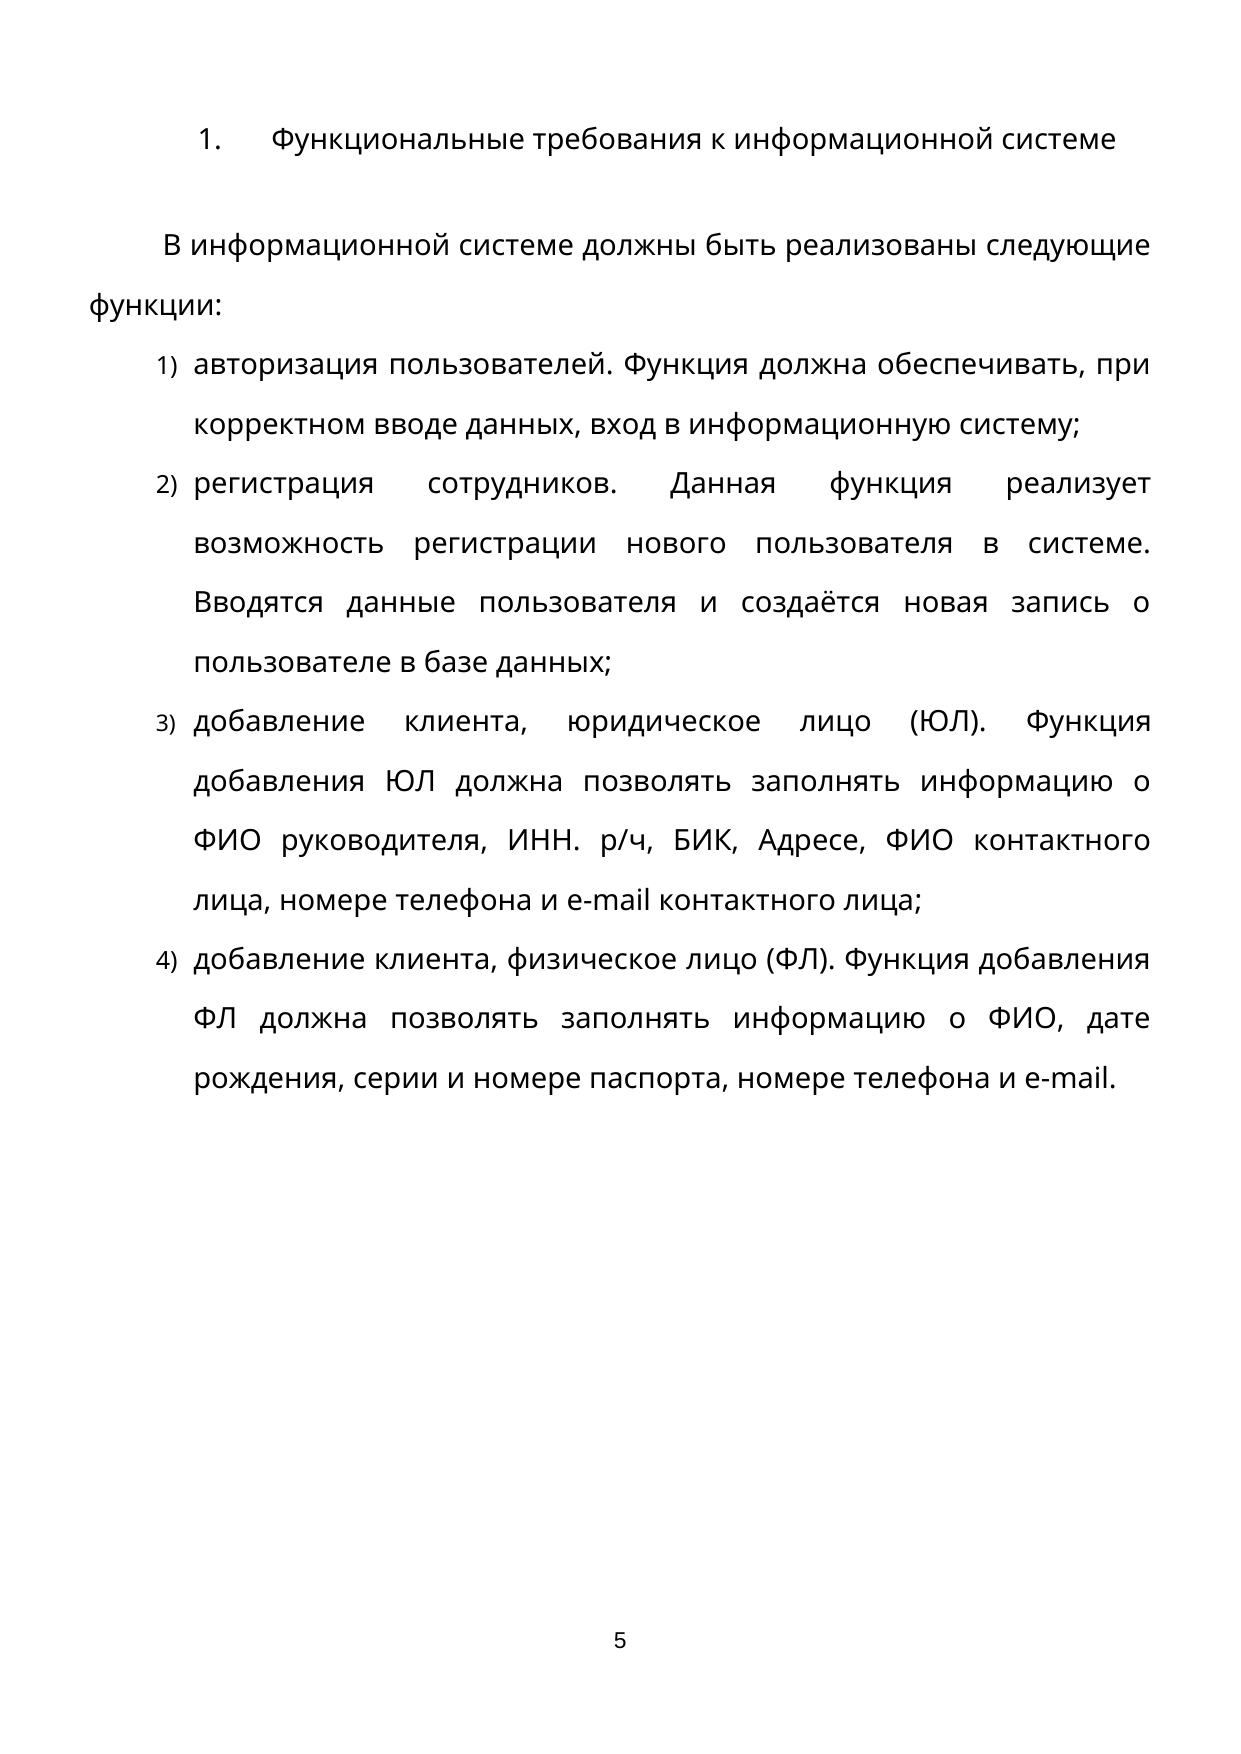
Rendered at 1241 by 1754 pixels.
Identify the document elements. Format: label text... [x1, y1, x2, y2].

list авторизация пользователей. Функция должна обеспечивать, при корректном вводе данных, вход в информационную систему; [156, 343, 1152, 443]
list добавление клиента, физическое лицо (ФЛ). Функция добавления ФЛ должна позволять заполнять информацию о ФИО, дате рождения, серии и номере паспорта, номере телефона и e-mail. [156, 938, 1152, 1097]
list регистрация сотрудников. Данная функция реализует возможность регистрации нового пользователя в системе. Вводятся данные пользователя и создаётся новая запись о пользователе в базе данных; [156, 462, 1152, 681]
list добавление клиента, юридическое лицо (ЮЛ). Функция добавления ЮЛ должна позволять заполнять информацию о ФИО руководителя, ИНН. р/ч, БИК, Адресе, ФИО контактного лица, номере телефона и e-mail контактного лица; [156, 700, 1152, 918]
text В информационной системе должны быть реализованы следующие функции: [88, 224, 1152, 324]
list Функциональные требования к информационной системе [88, 118, 1152, 158]
